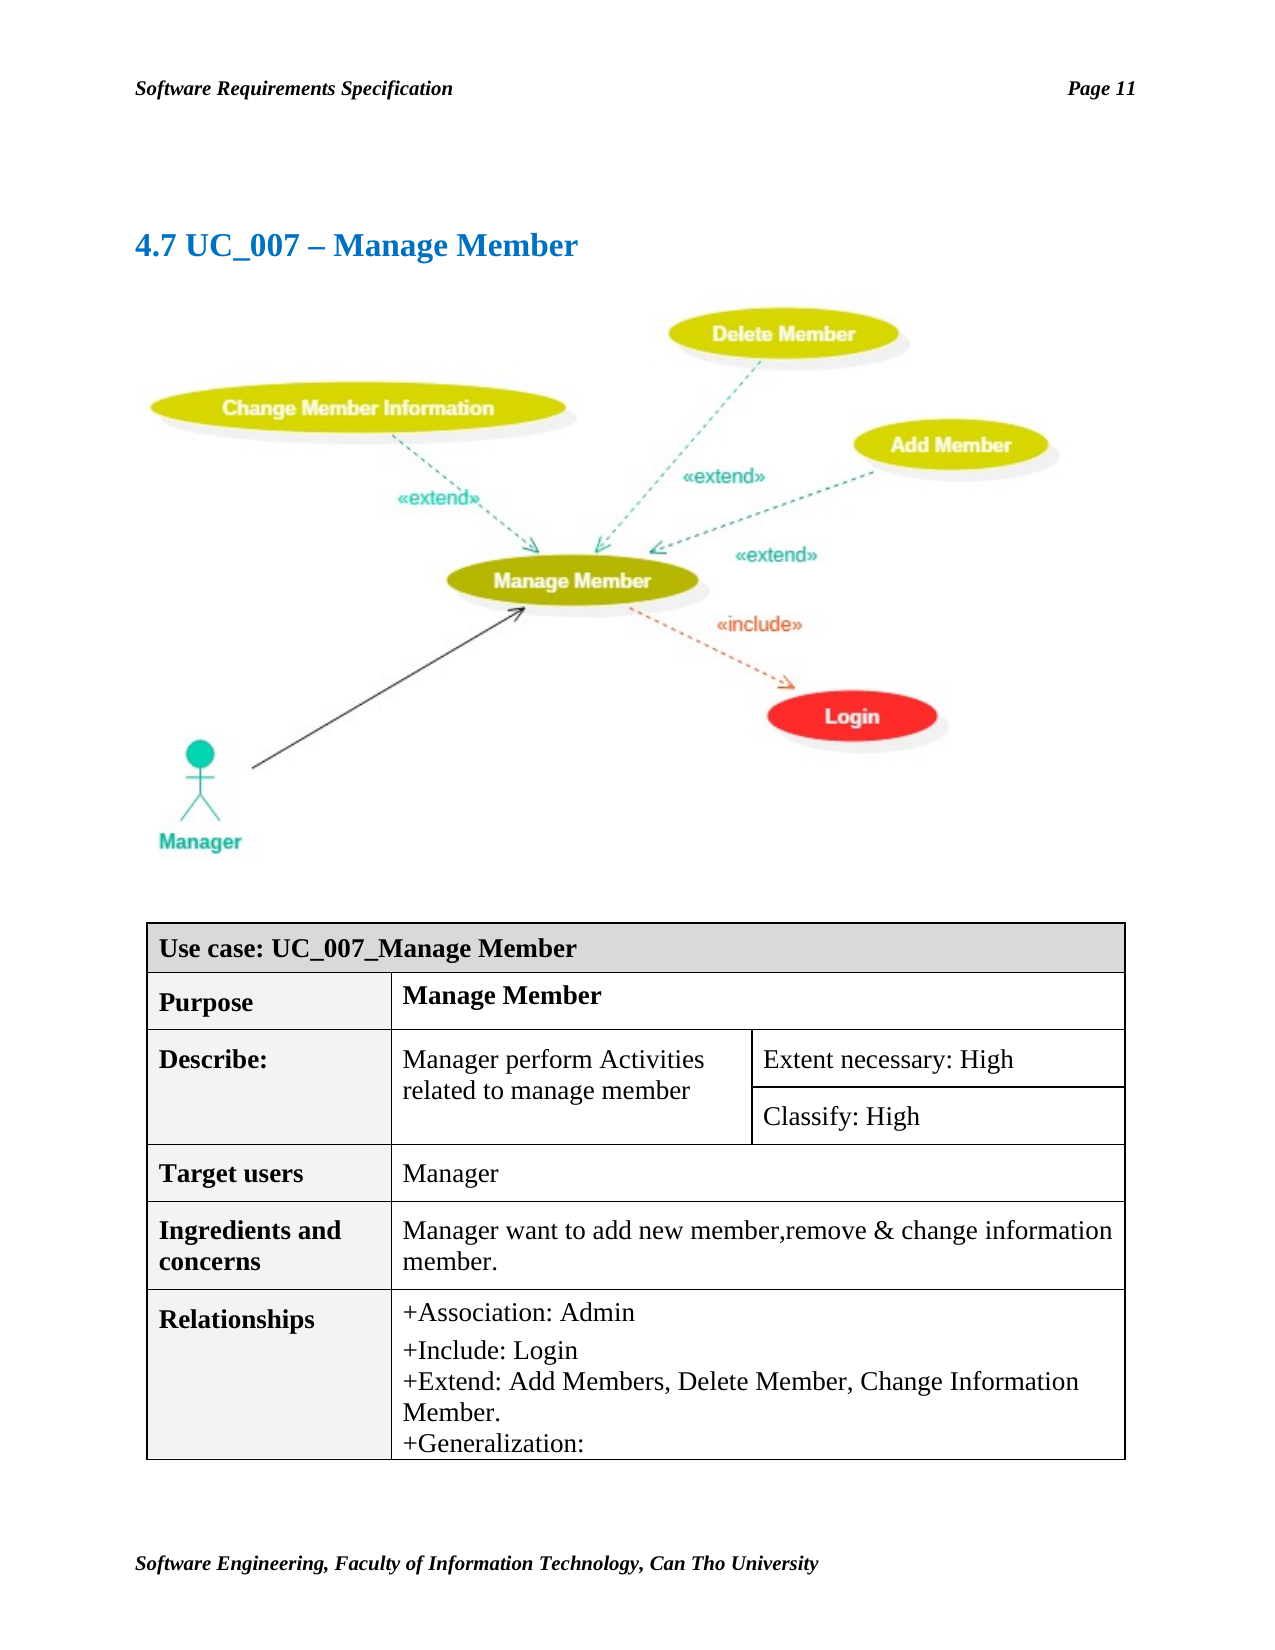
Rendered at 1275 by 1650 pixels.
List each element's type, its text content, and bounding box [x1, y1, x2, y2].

picture [135, 292, 1110, 923]
table_cell Target users [148, 1145, 391, 1201]
table_header Use case: UC_007_Manage Member [148, 924, 1124, 972]
table_cell Manager want to add new member,remove & change information member. [392, 1202, 1124, 1289]
subtitle 4.7 UC_007 – Manage Member [135, 225, 1140, 263]
table_cell Ingredients and concerns [148, 1202, 391, 1289]
table_cell Purpose [148, 973, 391, 1029]
table_cell Classify: High [753, 1088, 1124, 1144]
table_cell Relationships [148, 1290, 391, 1458]
table_cell Manager perform Activities related to manage member [392, 1030, 751, 1144]
table_cell Manager [392, 1145, 1124, 1201]
table_cell +Association: Admin +Include: Login +Extend: Add Members, Delete Member, Change Information Member. +Generalization: [392, 1290, 1124, 1458]
table_cell Extent necessary: High [753, 1030, 1124, 1086]
table_cell Manage Member [392, 973, 1124, 1029]
table_cell Describe: [148, 1030, 391, 1144]
